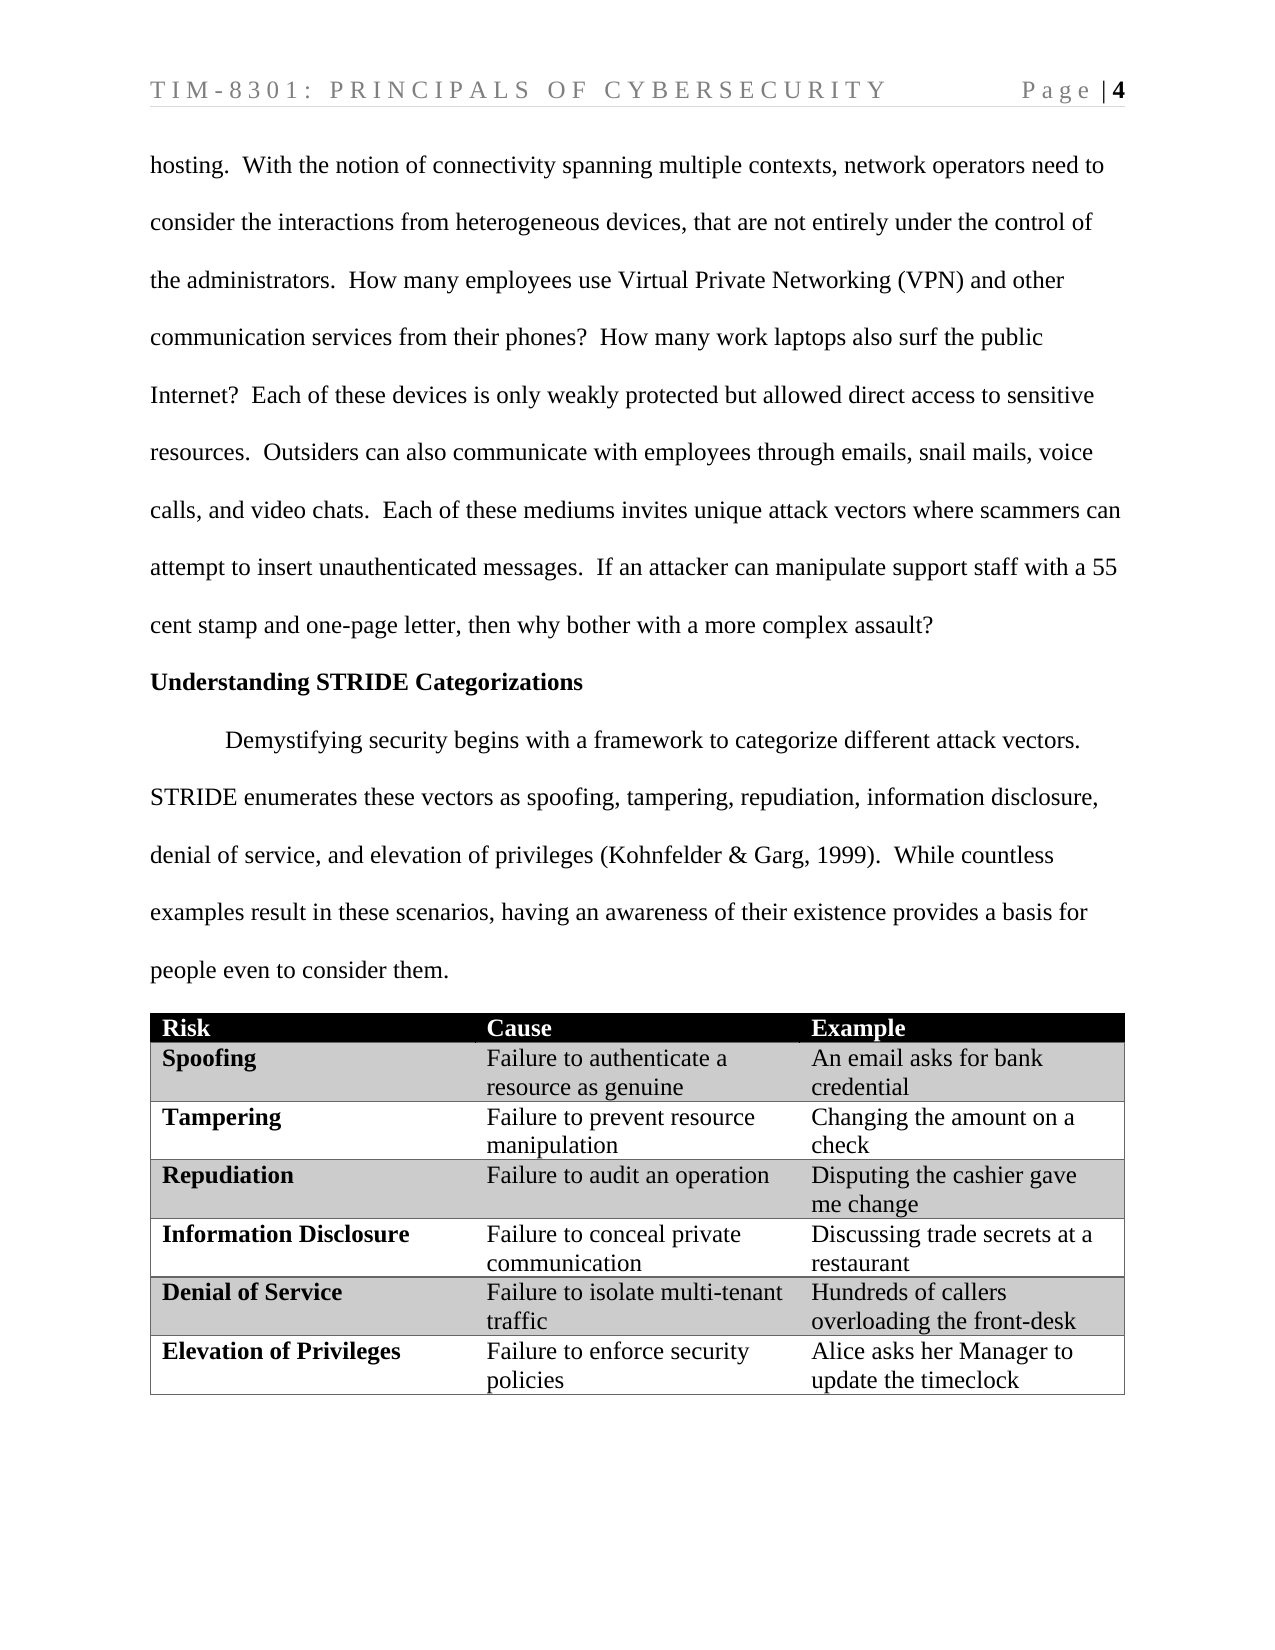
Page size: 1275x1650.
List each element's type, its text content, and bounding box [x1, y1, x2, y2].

table_cell Spoofing [151, 1043, 475, 1101]
table_cell Elevation of Privileges [151, 1336, 475, 1393]
table_cell Failure to enforce security policies [475, 1336, 800, 1393]
table_cell Failure to isolate multi-tenant traffic [475, 1278, 800, 1335]
table_cell Alice asks her Manager to update the timeclock [800, 1336, 1124, 1393]
table_cell Tampering [151, 1102, 475, 1159]
table_cell Failure to authenticate a resource as genuine [475, 1043, 800, 1101]
table_cell Information Disclosure [151, 1219, 475, 1276]
table_cell Repudiation [151, 1160, 475, 1218]
table_cell Failure to prevent resource manipulation [475, 1102, 800, 1159]
table_cell Failure to conceal private communication [475, 1219, 800, 1276]
table_header Cause [476, 1014, 799, 1042]
table_cell An email asks for bank credential [800, 1043, 1124, 1101]
table_cell Disputing the cashier gave me change [800, 1160, 1124, 1218]
table_header Example [800, 1014, 1124, 1042]
table_cell Denial of Service [151, 1278, 475, 1335]
text Demystifying security begins with a framework to categorize different attack vectors. STRIDE enumerates these vectors as spoofing, tampering, repudiation, information disclosure, denial of service, and elevation of privileges. While countless examples result in these scenarios, having an awareness of their existence provides a basis for people even to consider them. [150, 725, 1125, 984]
table_cell Hundreds of callers overloading the front-desk [800, 1278, 1124, 1335]
table_header Risk [151, 1014, 475, 1042]
table_cell Failure to audit an operation [475, 1160, 800, 1218]
subtitle Understanding STRIDE Categorizations [150, 667, 1125, 696]
table_cell Changing the amount on a check [800, 1102, 1124, 1159]
table_cell Discussing trade secrets at a restaurant [800, 1219, 1124, 1276]
